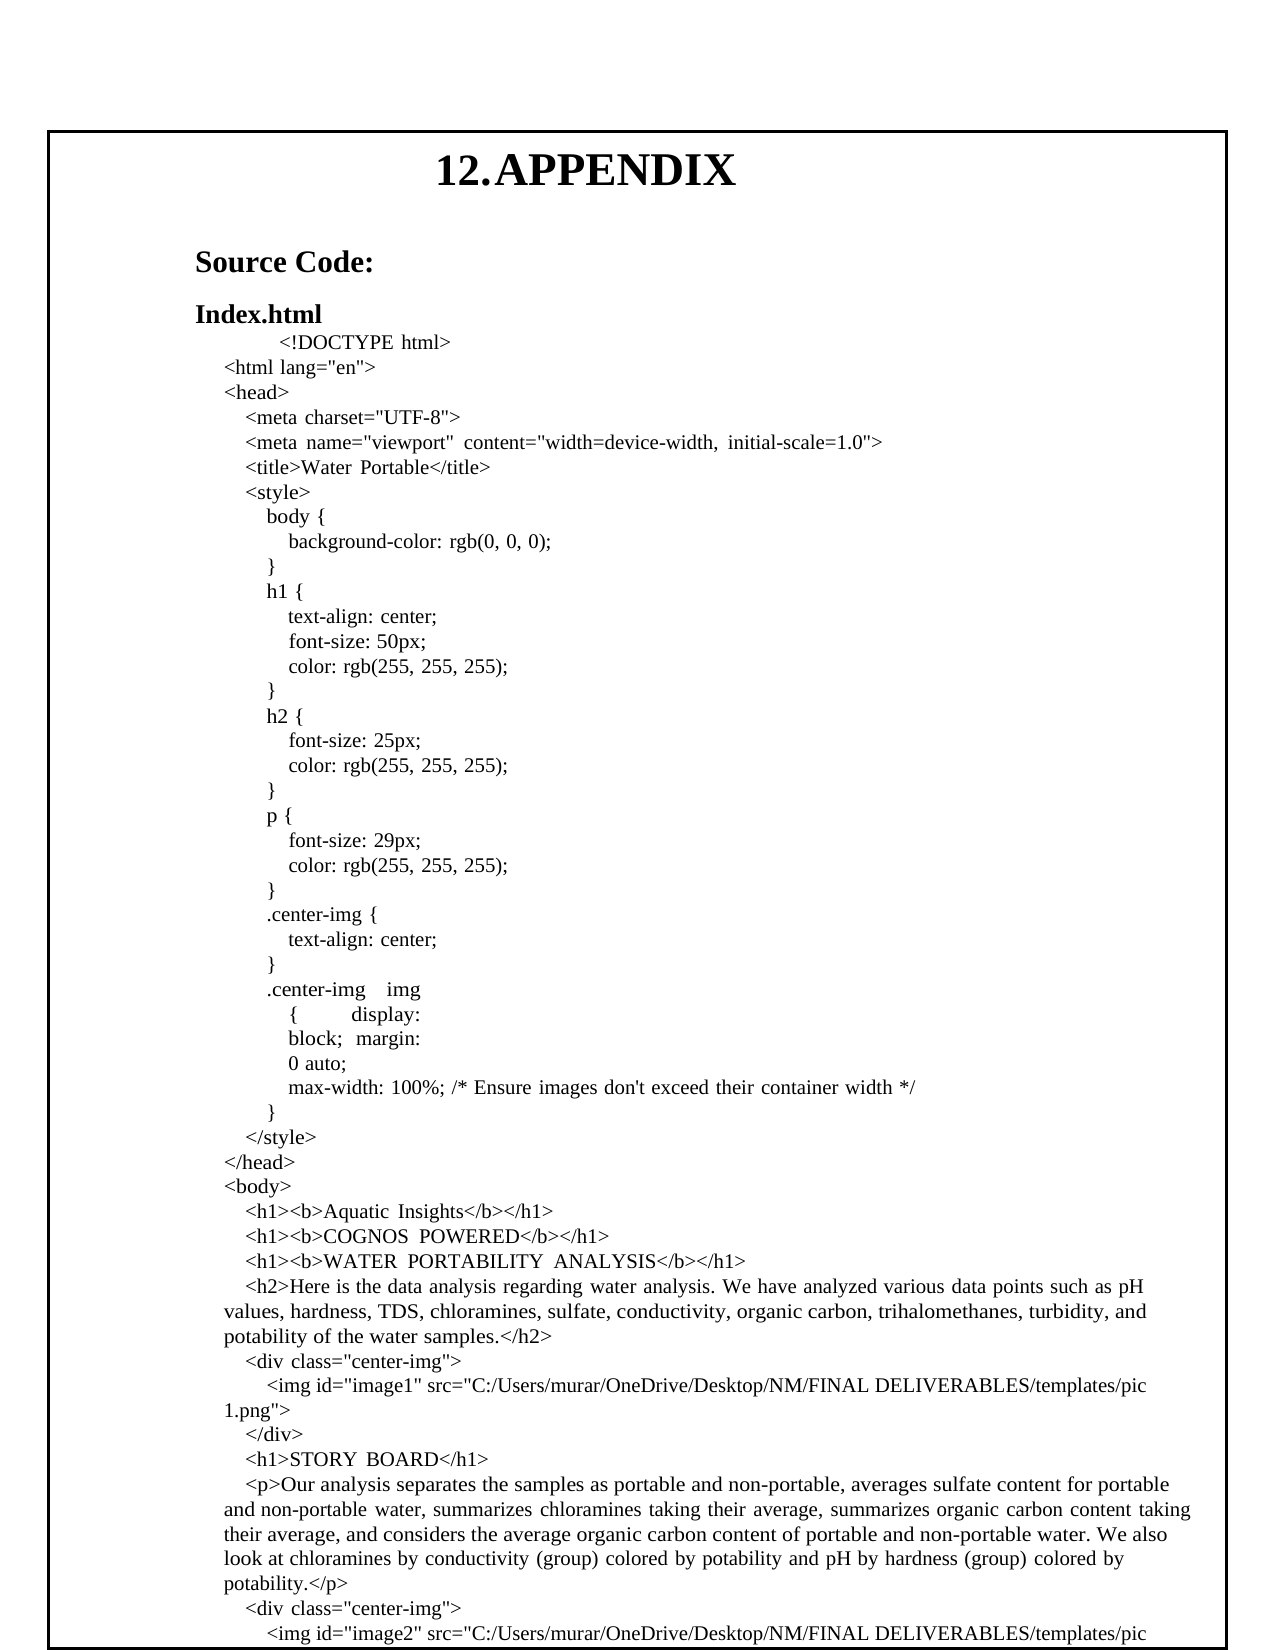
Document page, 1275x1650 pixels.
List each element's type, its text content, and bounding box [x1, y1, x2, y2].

text max-width: 100%; /* Ensure images don't exceed their container width */ [288, 1076, 1217, 1099]
text <div class="center-img"> [245, 1348, 1217, 1373]
text h1 { [266, 579, 1217, 603]
text <h1><b>WATER PORTABILITY ANALYSIS</b></h1> [245, 1249, 1217, 1273]
text <head> [223, 380, 1217, 404]
text <!DOCTYPE html> [279, 330, 1217, 354]
text } [266, 877, 1217, 902]
text .center-img img { display: block; margin: 0 auto; [266, 977, 420, 1075]
text } [266, 554, 1217, 578]
text <meta name="viewport" content="width=device-width, initial-scale=1.0"> [245, 430, 1217, 454]
subtitle APPENDIX [435, 141, 1217, 195]
text </head> [223, 1149, 1217, 1174]
text <meta charset="UTF-8"> [245, 405, 1217, 429]
text text-align: center; font-size: 50px; [288, 604, 440, 653]
subtitle Index.html [195, 298, 1217, 329]
text font-size: 29px; [288, 828, 1217, 852]
text <img id="image1" src="C:/Users/murar/OneDrive/Desktop/NM/FINAL DELIVERABLES/templates/pic 1.png"> [223, 1373, 1149, 1422]
text } [266, 952, 1217, 976]
text <html lang="en"> [223, 355, 1217, 379]
text font-size: 25px; [288, 728, 1217, 752]
text color: rgb(255, 255, 255); [288, 853, 1217, 877]
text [223, 1621, 1149, 1645]
text <body> [223, 1174, 1217, 1198]
text } [266, 678, 1217, 702]
text background-color: rgb(0, 0, 0); [288, 529, 1217, 553]
text } [266, 778, 1217, 802]
text <h1>STORY BOARD</h1> [245, 1447, 1217, 1471]
text </div> [245, 1422, 1217, 1446]
text color: rgb(255, 255, 255); [288, 753, 1217, 777]
text <h2>Here is the data analysis regarding water analysis. We have analyzed various data points such as pH values, hardness, TDS, chloramines, sulfate, conductivity, organic carbon, trihalomethanes, turbidity, and potability of the water samples.</h2> [223, 1274, 1203, 1348]
text <p>Our analysis separates the samples as portable and non-portable, averages sulfate content for portable and non-portable water, summarizes chloramines taking their average, summarizes organic carbon content taking their average, and considers the average organic carbon content of portable and non-portable water. We also look at chloramines by conductivity (group) colored by potability and pH by hardness (group) colored by potability.</p> [223, 1472, 1205, 1595]
text </style> [245, 1125, 1217, 1149]
text p { [266, 803, 1217, 827]
subtitle Source Code: [195, 243, 1217, 279]
text <div class="center-img"> [245, 1596, 1217, 1620]
text <h1><b>COGNOS POWERED</b></h1> [245, 1224, 1217, 1248]
text h2 { [266, 703, 1217, 728]
text color: rgb(255, 255, 255); [288, 653, 1217, 678]
text body { [266, 504, 1217, 528]
text } [266, 1100, 1217, 1124]
text <h1><b>Aquatic Insights</b></h1> [245, 1199, 1217, 1223]
text .center-img { [266, 902, 1217, 926]
text text-align: center; [288, 927, 1217, 951]
text <title>Water Portable</title> [245, 455, 1217, 479]
text <style> [245, 480, 1217, 504]
